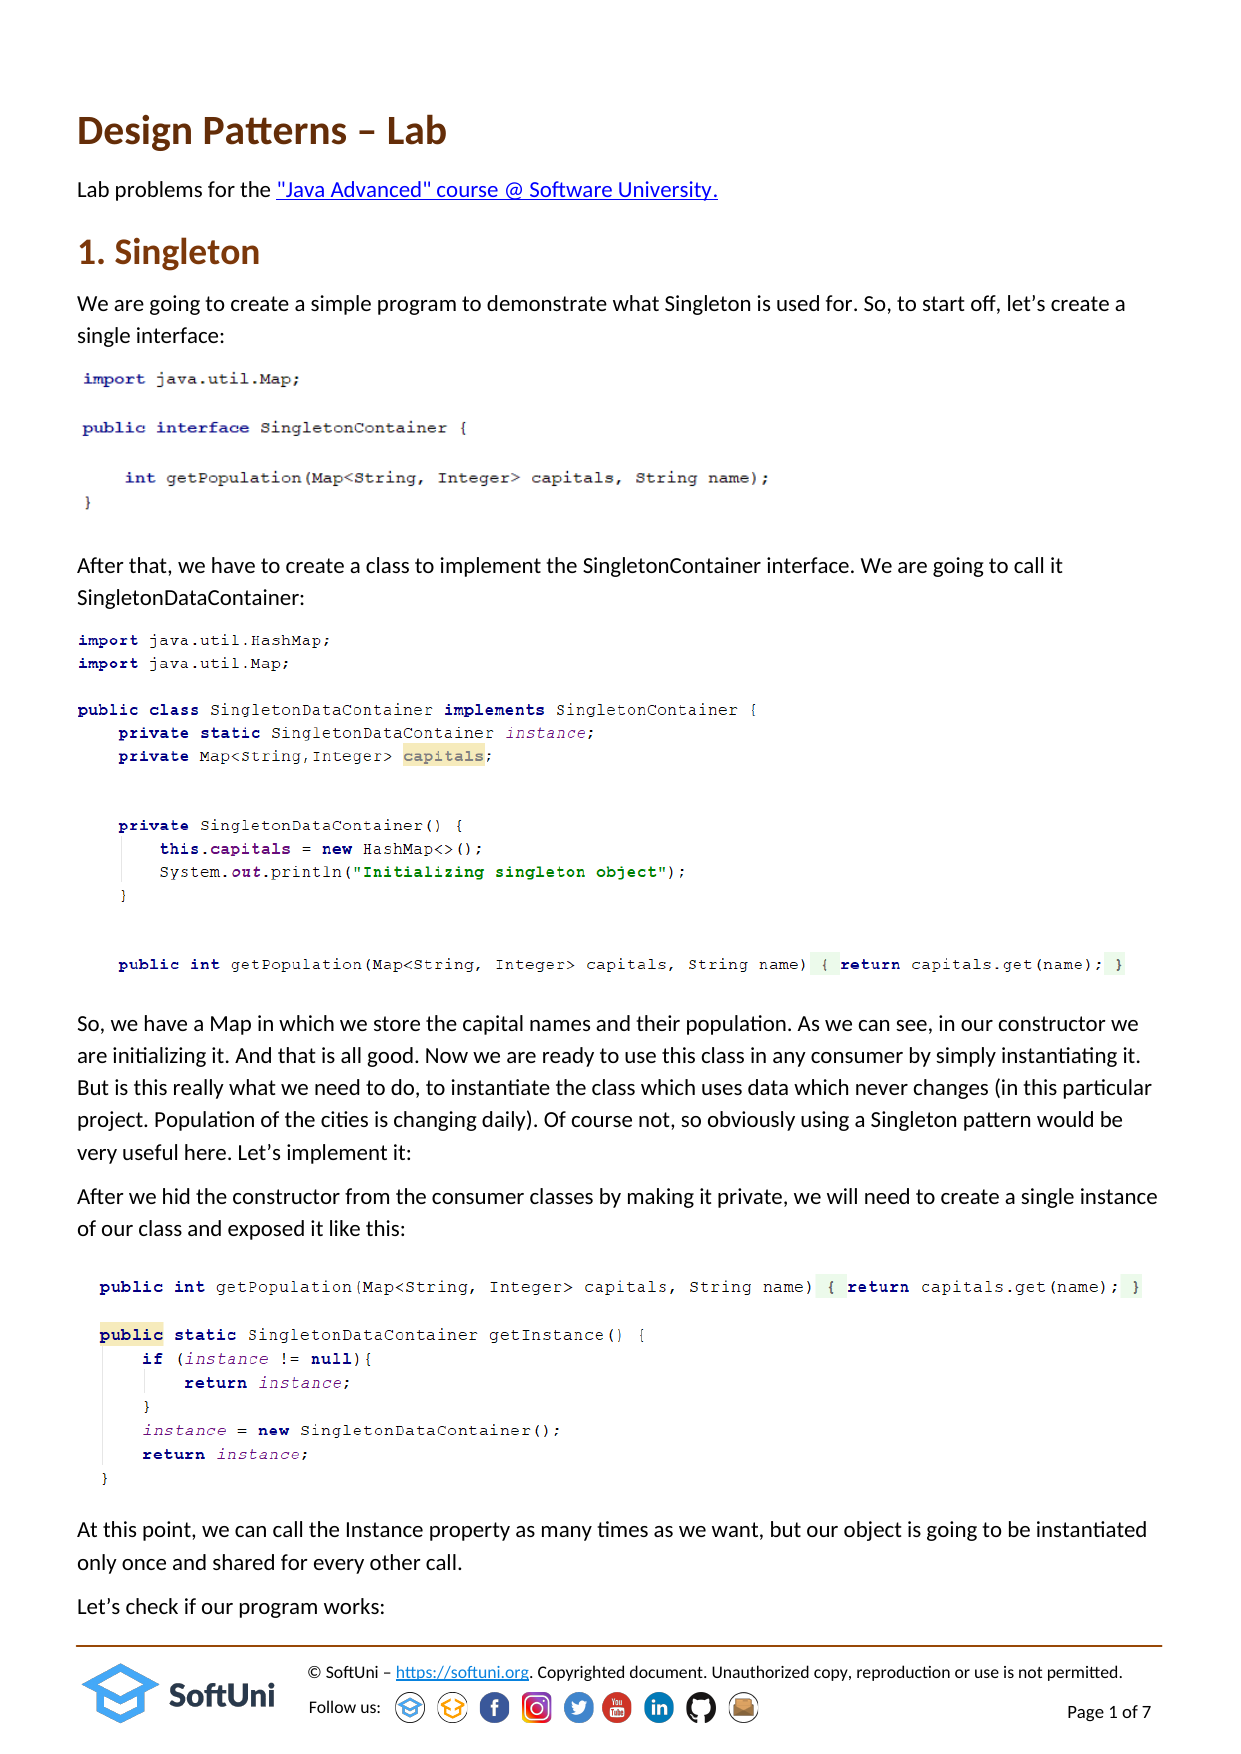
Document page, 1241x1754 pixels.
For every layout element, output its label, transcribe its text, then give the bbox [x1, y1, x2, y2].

text So, we have a Map in which we store the capital names and their population. As we can see, in our constructor we are initializing it. And that is all good. Now we are ready to use this class in any consumer by simply instantiating it. But is this really what we need to do, to instantiate the class which uses data which never changes (in this particular project. Population of the cities is changing daily). Of course not, so obviously using a Singleton pattern would be very useful here. Let’s implement it: [77, 1009, 1163, 1166]
picture [479, 1692, 510, 1723]
text Let’s check if our program works: [77, 1592, 1163, 1621]
picture [75, 1658, 281, 1729]
picture [686, 1692, 716, 1723]
picture [437, 1692, 468, 1723]
picture [658, 1705, 667, 1714]
text After that, we have to create a class to implement the SingletonContainer interface. We are going to call it SingletonDataContainer: [77, 551, 1163, 611]
picture [665, 1714, 674, 1723]
picture [602, 1692, 632, 1723]
picture [522, 1692, 552, 1723]
picture [728, 1692, 759, 1723]
picture [395, 1692, 425, 1723]
picture [76, 1259, 1164, 1499]
picture [76, 627, 1164, 993]
picture [665, 1692, 674, 1701]
text At this point, we can call the Instance property as many times as we want, but our object is going to be instantiated only once and shared for every other call. [77, 1516, 1163, 1576]
text We are going to create a simple program to demonstrate what Singleton is used for. So, to start off, let’s create a single interface: [77, 289, 1163, 349]
text Lab problems for the "Java Advanced" course @ Software University. [77, 175, 1163, 203]
picture [76, 365, 780, 535]
picture [564, 1692, 594, 1723]
picture [644, 1692, 653, 1701]
text Design Patterns – Lab [77, 104, 1163, 154]
subtitle 1. Singleton [77, 228, 1163, 273]
picture [644, 1714, 653, 1723]
text After we hid the constructor from the consumer classes by making it private, we will need to create a single instance of our class and exposed it like this: [77, 1182, 1163, 1243]
